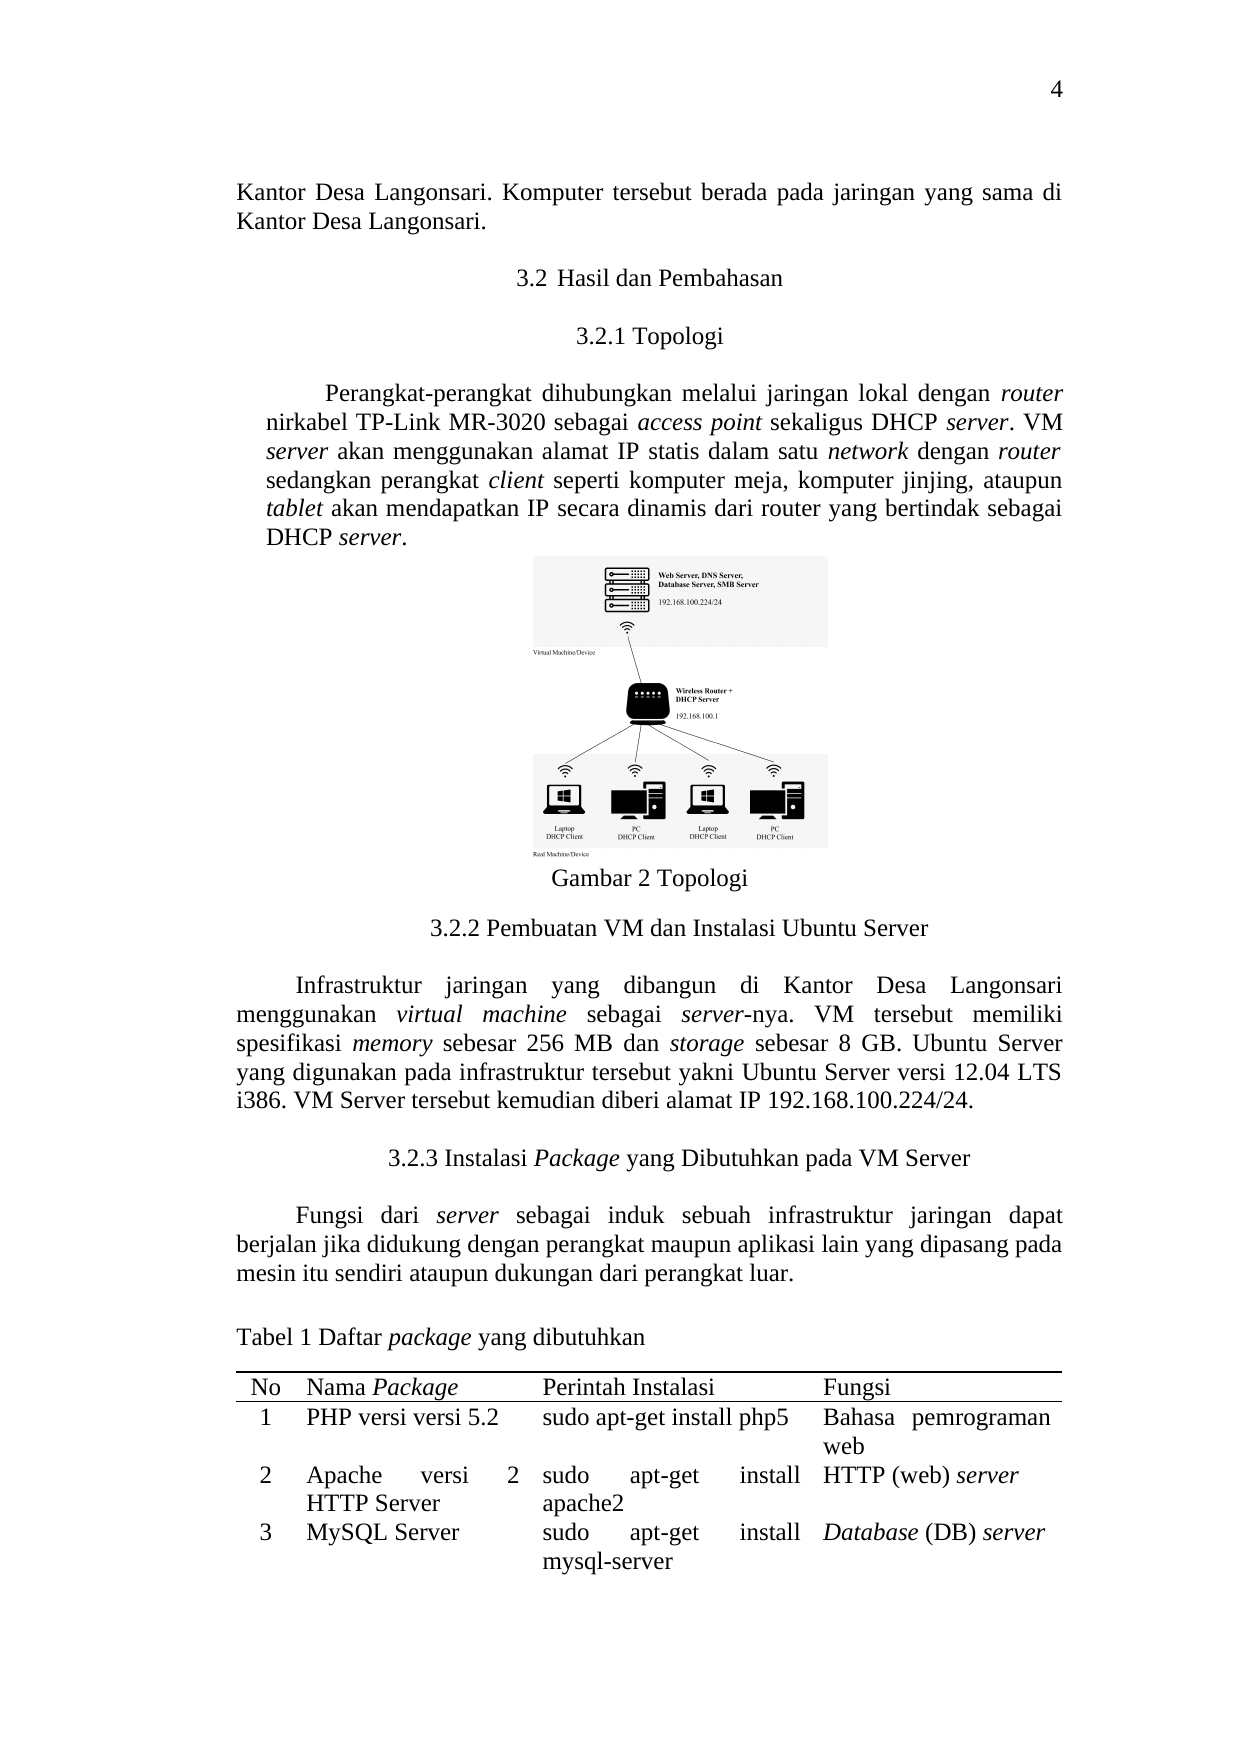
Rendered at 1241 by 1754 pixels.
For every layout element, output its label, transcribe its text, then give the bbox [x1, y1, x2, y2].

table_cell 1 [236, 1402, 295, 1460]
text Fungsi dari server sebagai induk sebuah infrastruktur jaringan dapat berjalan jika didukung dengan perangkat maupun aplikasi lain yang dipasang pada mesin itu sendiri ataupun dukungan dari perangkat luar. [236, 1201, 1063, 1287]
table_cell Apache versi 2 HTTP Server [295, 1460, 531, 1517]
text 3.2.3 Instalasi Package yang Dibutuhkan pada VM Server [236, 1143, 1063, 1172]
table_header No [236, 1373, 295, 1401]
table_cell Bahasa pemrograman web [812, 1402, 1062, 1460]
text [236, 177, 1063, 235]
table_header Nama Package [295, 1373, 531, 1401]
table_cell MySQL Server [295, 1517, 531, 1575]
list Hasil dan Pembahasan [236, 263, 1063, 292]
table_cell sudo apt-get install apache2 [531, 1460, 812, 1517]
text Gambar 2 Topologi [236, 863, 1063, 892]
table_cell Database (DB) server [812, 1517, 1062, 1575]
picture [526, 551, 833, 858]
table_cell sudo apt-get install mysql-server [531, 1517, 812, 1575]
text Tabel 1 Daftar package yang dibutuhkan [236, 1322, 1063, 1351]
table_cell 2 [236, 1460, 295, 1517]
table_header Perintah Instalasi [531, 1373, 812, 1401]
text 3.2.1 Topologi [236, 321, 1063, 350]
text 3.2.2 Pembuatan VM dan Instalasi Ubuntu Server [236, 913, 1063, 942]
table_cell sudo apt-get install php5 [531, 1402, 812, 1460]
table_cell PHP versi versi 5.2 [295, 1402, 531, 1460]
text Infrastruktur jaringan yang dibangun di Kantor Desa Langonsari menggunakan virtual machine sebagai server-nya. VM tersebut memiliki spesifikasi memory sebesar 256 MB dan storage sebesar 8 GB. Ubuntu Server yang digunakan pada infrastruktur tersebut yakni Ubuntu Server versi 12.04 LTS i386. VM Server tersebut kemudian diberi alamat IP 192.168.100.224/24. [236, 971, 1063, 1114]
table_header Fungsi [812, 1373, 1062, 1401]
text Perangkat-perangkat dihubungkan melalui jaringan lokal dengan router nirkabel TP-Link MR-3020 sebagai access point sekaligus DHCP server. VM server akan menggunakan alamat IP statis dalam satu network dengan router sedangkan perangkat client seperti komputer meja, komputer jinjing, ataupun tablet akan mendapatkan IP secara dinamis dari router yang bertindak sebagai DHCP server. [266, 378, 1063, 551]
table_cell HTTP (web) server [812, 1460, 1062, 1517]
table_cell 3 [236, 1517, 295, 1575]
